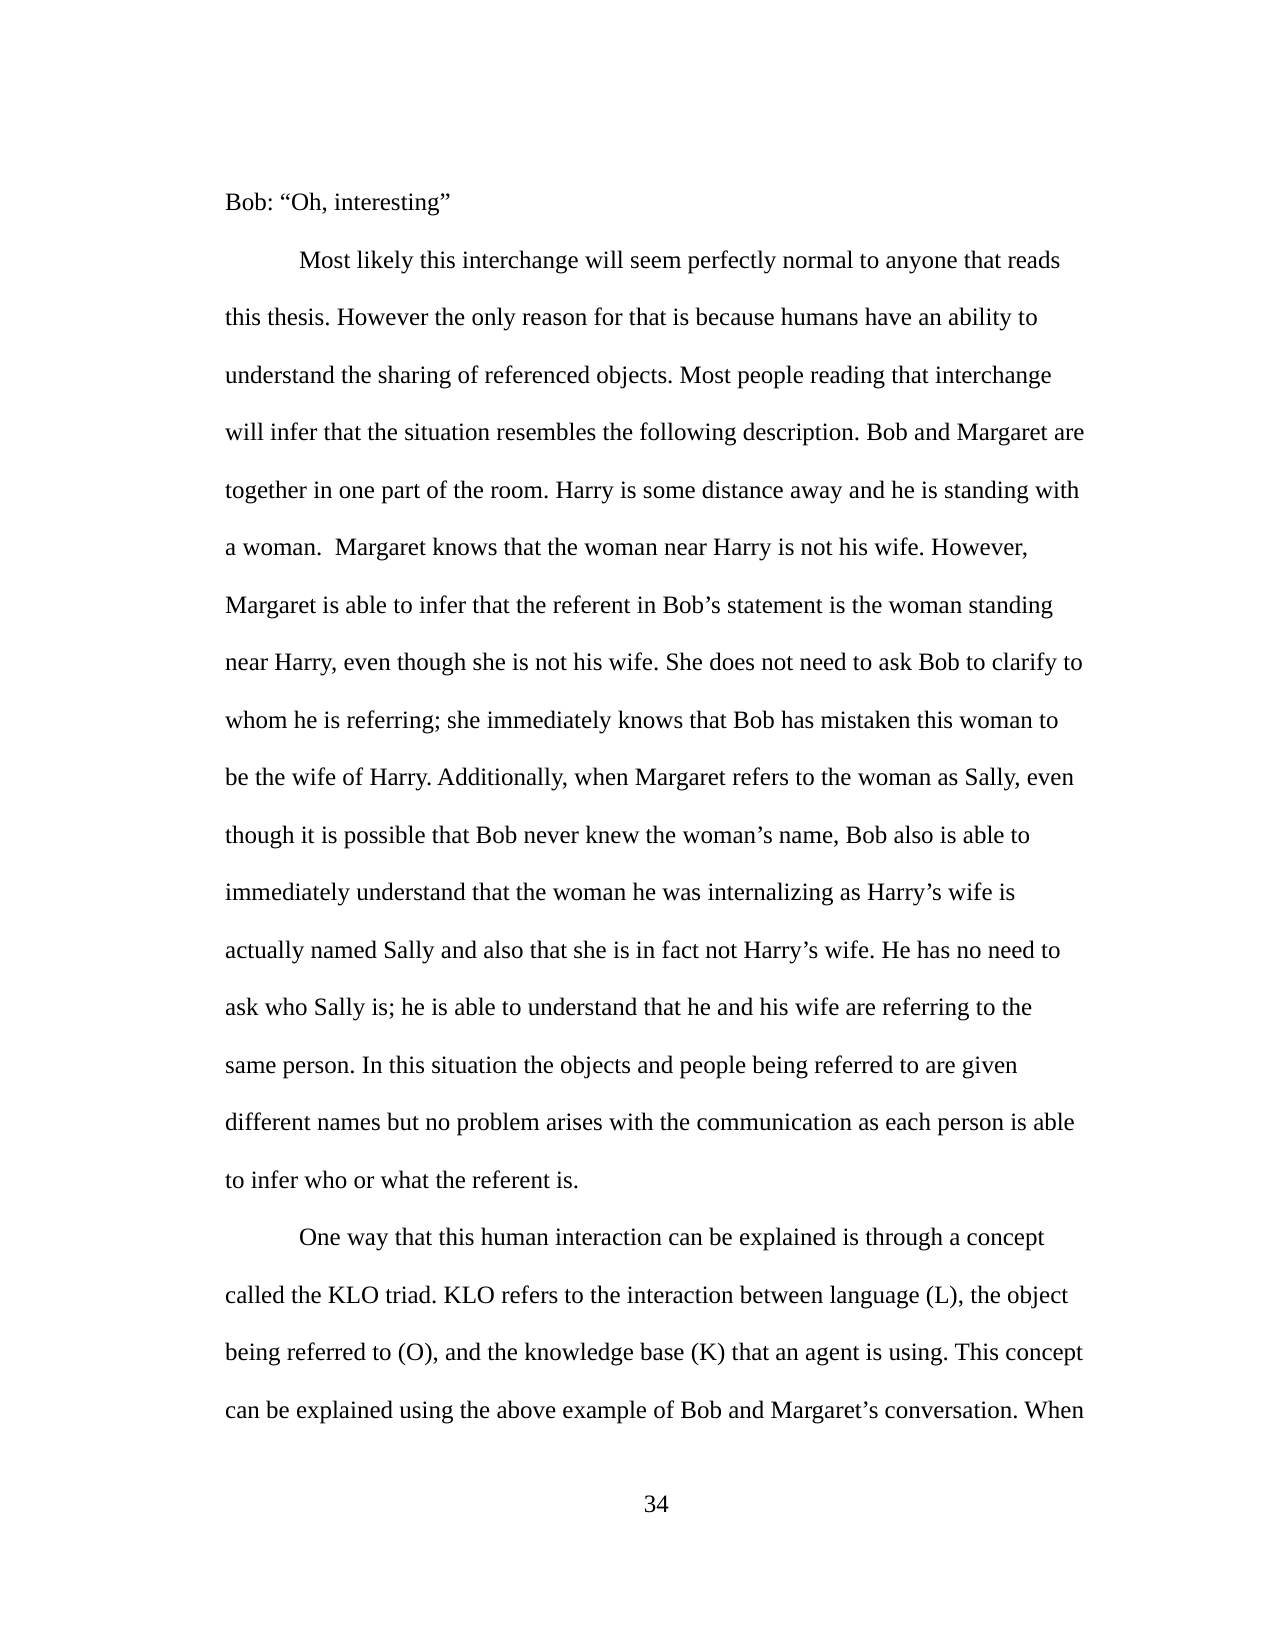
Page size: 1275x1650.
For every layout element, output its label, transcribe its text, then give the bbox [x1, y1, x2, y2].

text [225, 1222, 1087, 1424]
text Bob: “Oh, interesting” [225, 187, 1087, 216]
text Most likely this interchange will seem perfectly normal to anyone that reads this thesis. However the only reason for that is because humans have an ability to understand the sharing of referenced objects. Most people reading that interchange will infer that the situation resembles the following description. Bob and Margaret are together in one part of the room. Harry is some distance away and he is standing with a woman. Margaret knows that the woman near Harry is not his wife. However, Margaret is able to infer that the referent in Bob’s statement is the woman standing near Harry, even though she is not his wife. She does not need to ask Bob to clarify to whom he is referring; she immediately knows that Bob has mistaken this woman to be the wife of Harry. Additionally, when Margaret refers to the woman as Sally, even though it is possible that Bob never knew the woman’s name, Bob also is able to immediately understand that the woman he was internalizing as Harry’s wife is actually named Sally and also that she is in fact not Harry’s wife. He has no need to ask who Sally is; he is able to understand that he and his wife are referring to the same person. In this situation the objects and people being referred to are given different names but no problem arises with the communication as each person is able to infer who or what the referent is. [225, 245, 1087, 1194]
